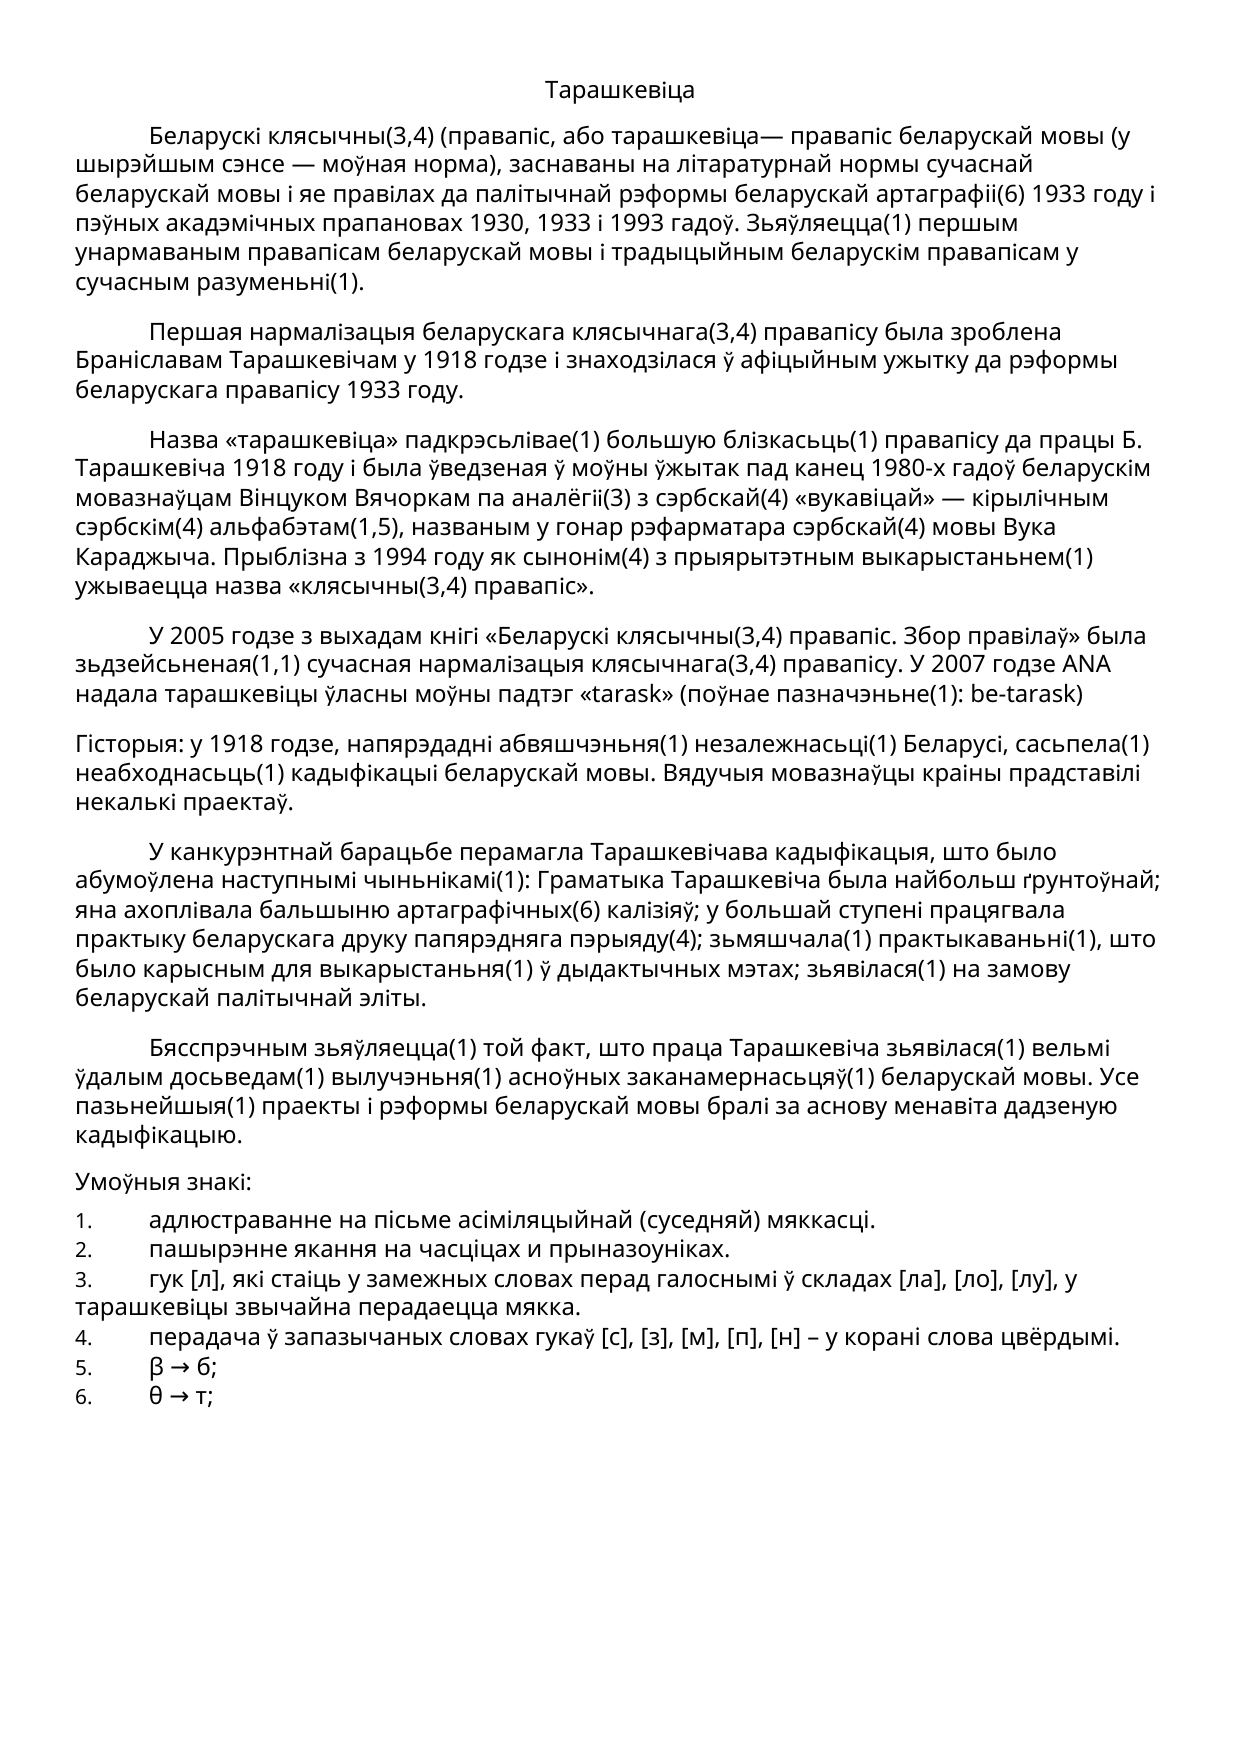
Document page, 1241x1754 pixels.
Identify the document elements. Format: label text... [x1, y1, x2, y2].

list гук [л], які стаіць у замежных словах перад галоснымі ў складах [ла], [ло], [лу], у тарашкевіцы звычайна перадаецца мякка. [75, 1264, 1165, 1322]
text Умоўныя знакі: [75, 1167, 1165, 1197]
text Першая нармалізацыя беларускага клясычнага(3,4) правапісу была зроблена Бранiславам Тарашкевiчам у 1918 годзе і знаходзілася ў афіцыйным ужытку да рэформы беларускага правапiсу 1933 году. [75, 317, 1165, 405]
list адлюстраванне на пiсьме асiмiляцыйнай (суседняй) мяккасцi. [75, 1205, 1165, 1234]
list пашырэнне якання на часцiцах и прыназоунiках. [75, 1234, 1165, 1264]
text Назва «тарашкевіца» падкрэсьлівае(1) большую блізкасьць(1) правапісу да працы Б. Тарашкевiча 1918 году і была ўведзеная ў моўны ўжытак пад канец 1980-х гадоў беларускім мовазнаўцам Вiнцуком Вячоркам па аналёгіі(3) з сэрбскай(4) «вукавiцай» — кірылічным сэрбскім(4) альфабэтам(1,5), названым у гонар рэфарматара сэрбскай(4) мовы Вука Караджыча. Прыблізна з 1994 году як сынонім(4) з прыярытэтным выкарыстаньнем(1) ужываецца назва «клясычны(3,4) правапіс». [75, 425, 1165, 601]
text Беларускі клясычны(3,4) (правапіс, або тарашкевіца— правапіс беларускай мовы (у шырэйшым сэнсе — моўная норма), заснаваны на лiтаратурнай нормы сучаснай беларускай мовы і яе правілах да палiтычнай рэформы беларускай артаграфii(6) 1933 году і пэўных акадэмічных прапановах 1930, 1933 і 1993 гадоў. Зьяўляецца(1) першым унармаваным правапісам беларускай мовы і традыцыйным беларускім правапісам у сучасным разуменьні(1). [75, 121, 1165, 297]
list β → б; [75, 1352, 1165, 1381]
text Тарашкевіца [75, 75, 1165, 104]
list θ → т; [75, 1381, 1165, 1410]
text Бясспрэчным зьяўляецца(1) той факт, што праца Тарашкевіча зьявілася(1) вельмі ўдалым досьведам(1) вылучэньня(1) асноўных заканамернасьцяў(1) беларускай мовы. Усе пазьнейшыя(1) праекты і рэформы беларускай мовы бралі за аснову менавіта дадзеную кадыфікацыю. [75, 1033, 1165, 1151]
text Гiсторыя: у 1918 годзе, напярэдадні абвяшчэньня(1) незалежнасьці(1) Беларусі, сасьпела(1) неабходнасьць(1) кадыфікацыі беларускай мовы. Вядучыя мовазнаўцы краіны прадставілі некалькі праектаў. [75, 729, 1165, 817]
list перадача ў запазычаных словах гукаў [с], [з], [м], [п], [н] – у коранi слова цвёрдымi. [75, 1322, 1165, 1352]
text У 2005 годзе з выхадам кнігі «Беларускі клясычны(3,4) правапіс. Збор правілаў» была зьдзейсьненая(1,1) сучасная нармалізацыя клясычнага(3,4) правапісу. У 2007 годзе ANA надала тарашкевіцы ўласны моўны падтэг «tarask» (поўнае пазначэньне(1): be-tarask) [75, 621, 1165, 709]
text У канкурэнтнай барацьбе перамагла Тарашкевічава кадыфікацыя, што было абумоўлена наступнымі чыньнікамі(1): Граматыка Тарашкевіча была найбольш ґрунтоўнай; яна ахоплівала бальшыню артаграфічных(6) калізіяў; у большай ступені працягвала практыку беларускага друку папярэдняга пэрыяду(4); зьмяшчала(1) практыкаваньні(1), што было карысным для выкарыстаньня(1) ў дыдактычных мэтах; зьявілася(1) на замову беларускай палітычнай эліты. [75, 837, 1165, 1013]
